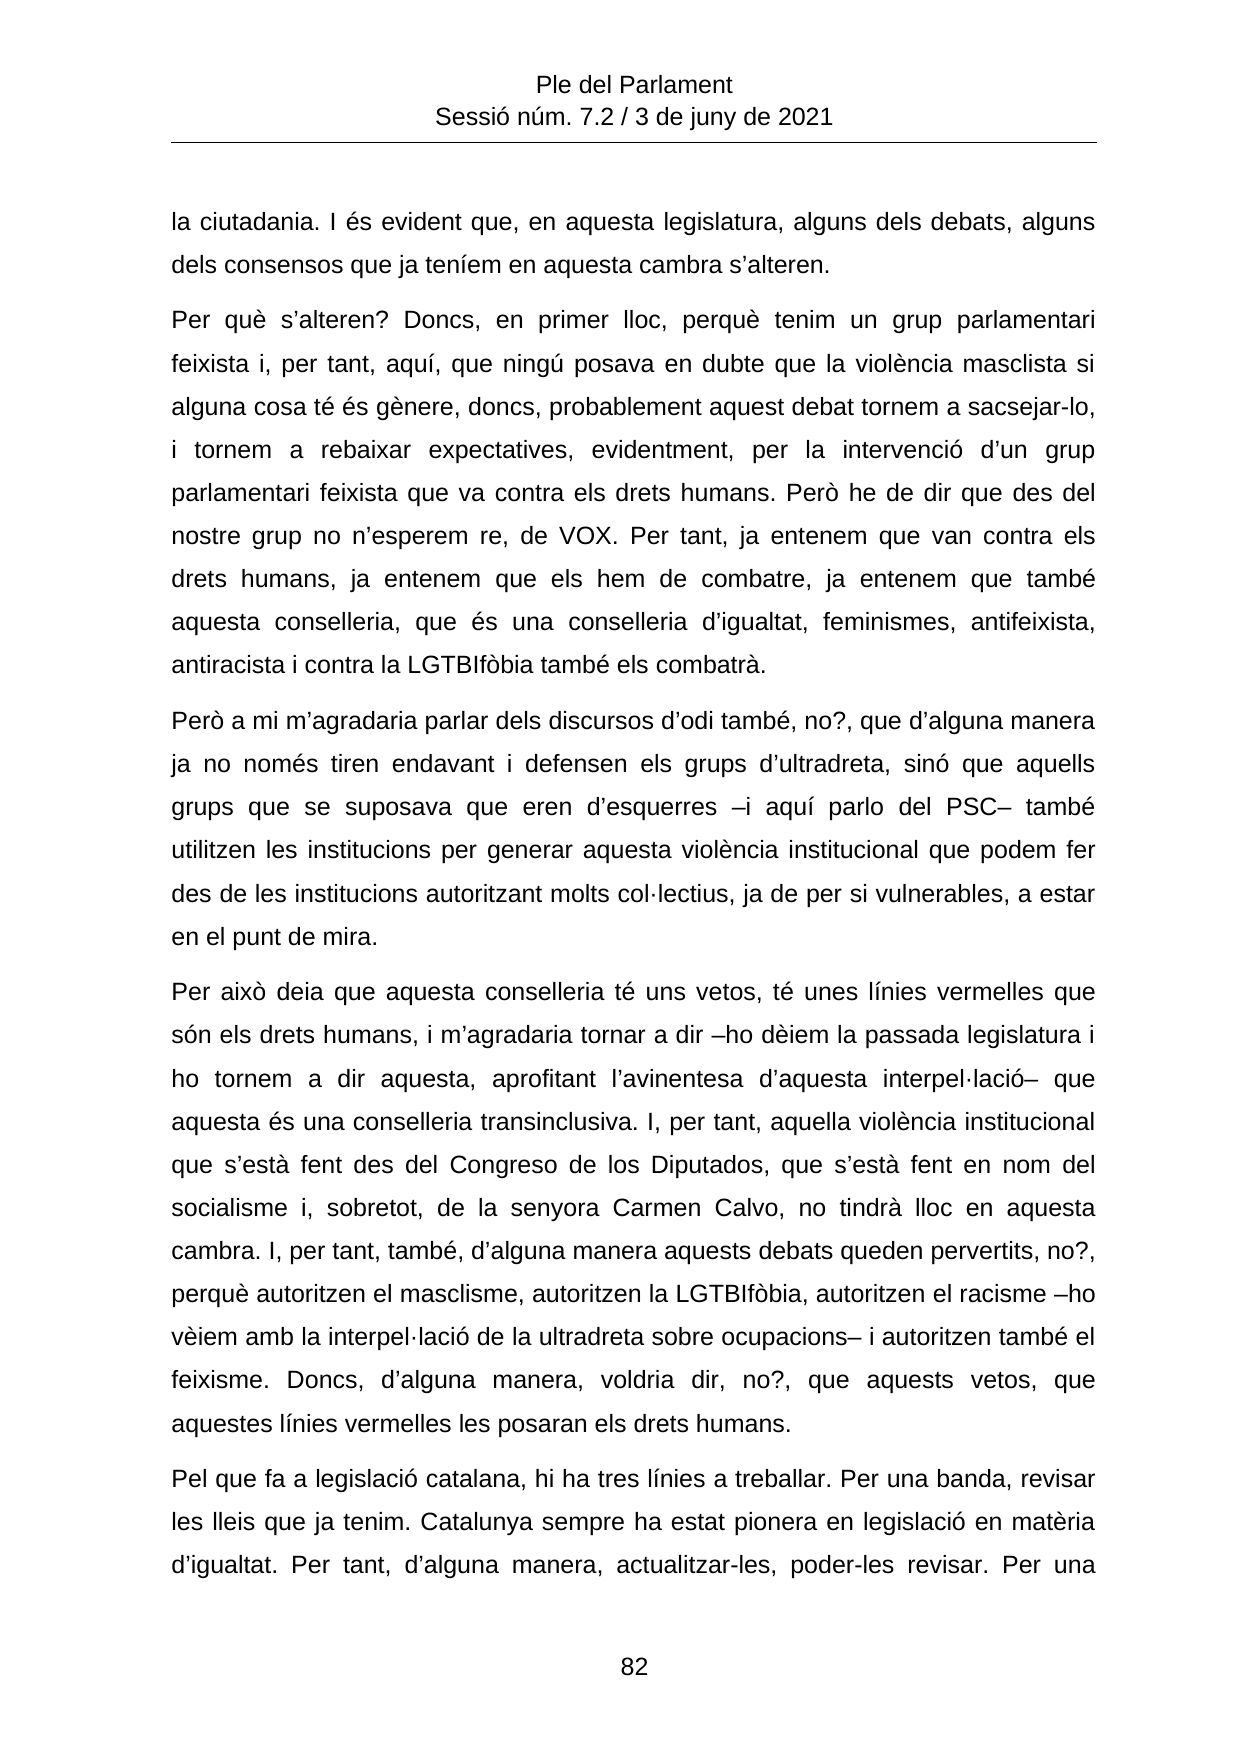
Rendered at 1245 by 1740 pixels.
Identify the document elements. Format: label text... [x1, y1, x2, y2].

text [171, 1464, 1097, 1579]
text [171, 207, 1097, 279]
text Però a mi m’agradaria parlar dels discursos d’odi també, no?, que d’alguna manera ja no només tiren endavant i defensen els grups d’ultradreta, sinó que aquells grups que se suposava que eren d’esquerres –i aquí parlo del PSC– també utilitzen les institucions per generar aquesta violència institucional que podem fer des de les institucions autoritzant molts col·lectius, ja de per si vulnerables, a estar en el punt de mira. [171, 706, 1097, 951]
text Per què s’alteren? Doncs, en primer lloc, perquè tenim un grup parlamentari feixista i, per tant, aquí, que ningú posava en dubte que la violència masclista si alguna cosa té és gènere, doncs, probablement aquest debat tornem a sacsejar-lo, i tornem a rebaixar expectatives, evidentment, per la intervenció d’un grup parlamentari feixista que va contra els drets humans. Però he de dir que des del nostre grup no n’esperem re, de VOX. Per tant, ja entenem que van contra els drets humans, ja entenem que els hem de combatre, ja entenem que també aquesta conselleria, que és una conselleria d’igualtat, feminismes, antifeixista, antiracista i contra la LGTBIfòbia també els combatrà. [171, 306, 1097, 679]
text Per això deia que aquesta conselleria té uns vetos, té unes línies vermelles que són els drets humans, i m’agradaria tornar a dir –ho dèiem la passada legislatura i ho tornem a dir aquesta, aprofitant l’avinentesa d’aquesta interpel·lació– que aquesta és una conselleria transinclusiva. I, per tant, aquella violència institucional que s’està fent des del Congreso de los Diputados, que s’està fent en nom del socialisme i, sobretot, de la senyora Carmen Calvo, no tindrà lloc en aquesta cambra. I, per tant, també, d’alguna manera aquests debats queden pervertits, no?, perquè autoritzen el masclisme, autoritzen la LGTBIfòbia, autoritzen el racisme –ho vèiem amb la interpel·lació de la ultradreta sobre ocupacions– i autoritzen també el feixisme. Doncs, d’alguna manera, voldria dir, no?, que aquests vetos, que aquestes línies vermelles les posaran els drets humans. [171, 977, 1097, 1437]
